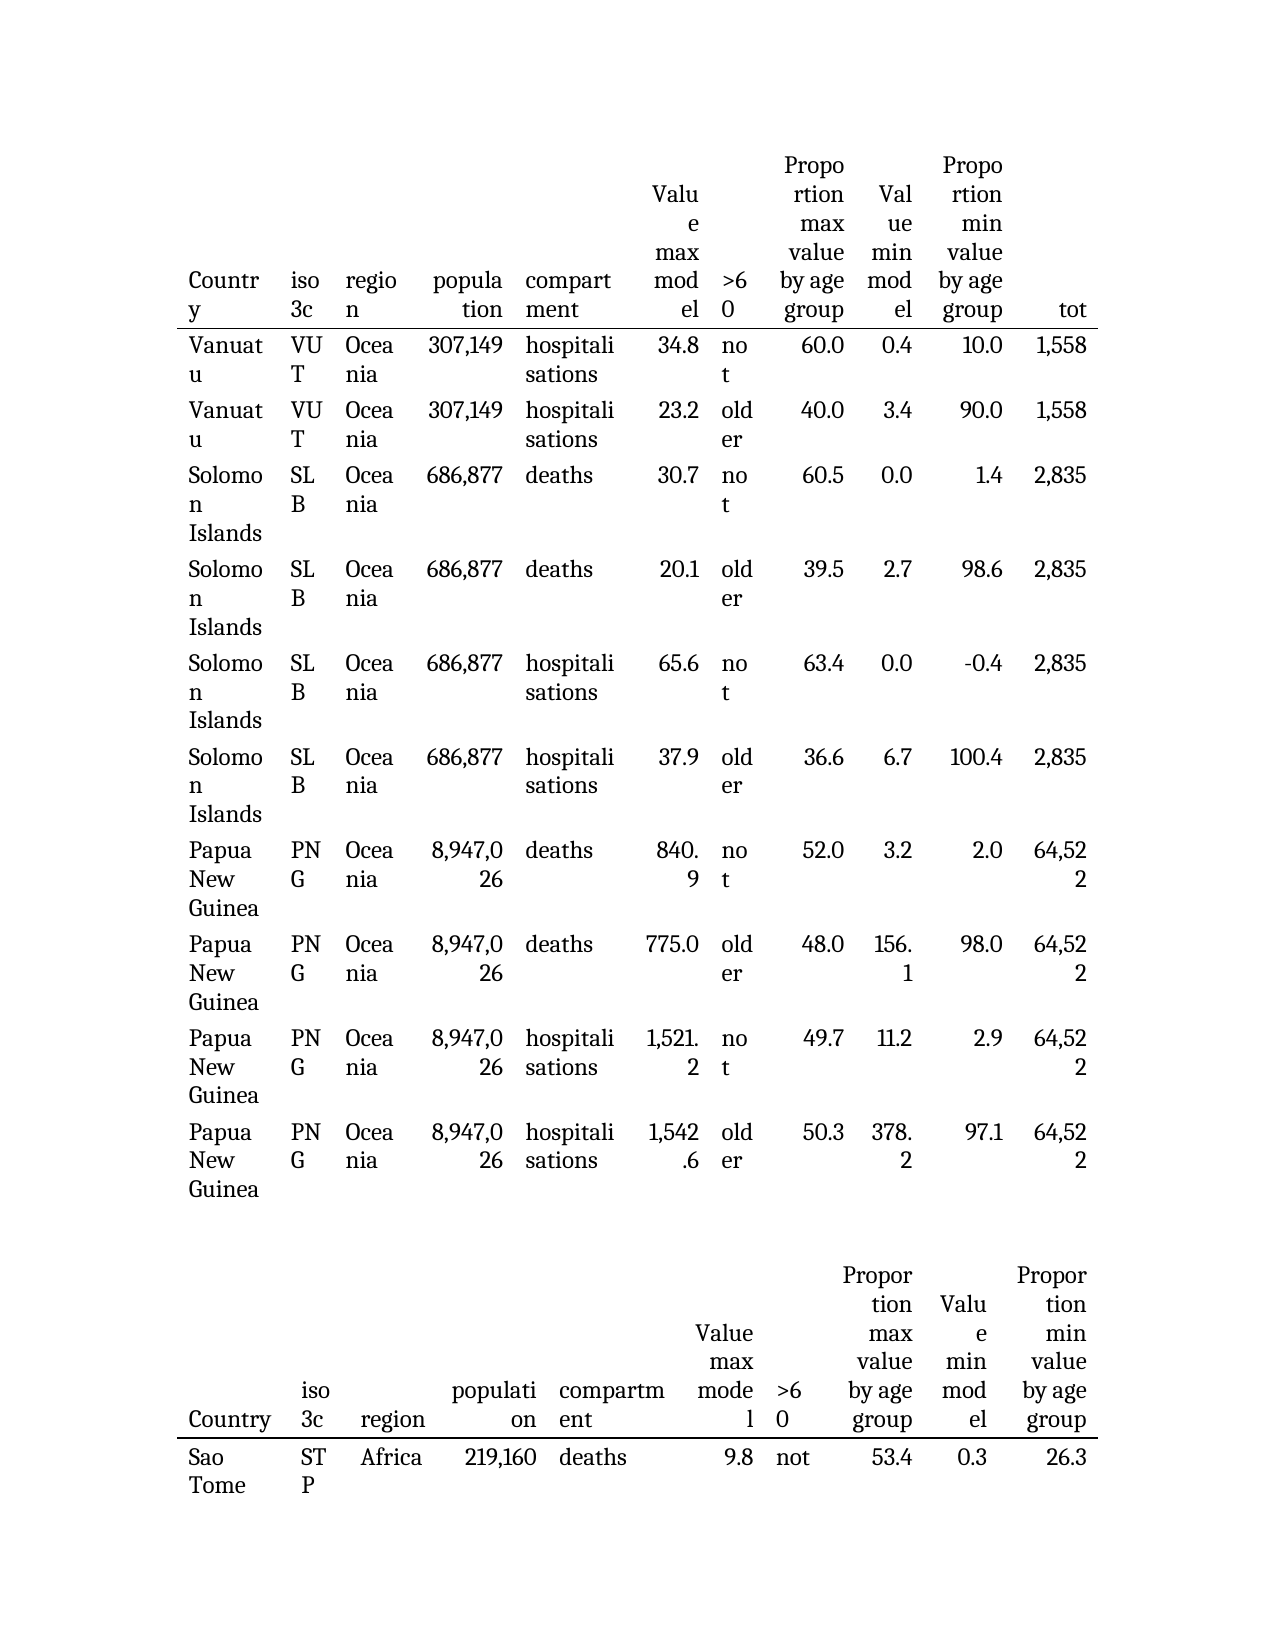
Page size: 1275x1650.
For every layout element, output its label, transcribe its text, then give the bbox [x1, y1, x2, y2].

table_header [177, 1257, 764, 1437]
table_header Proportion max value by age group [765, 148, 855, 328]
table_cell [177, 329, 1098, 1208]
table_header Proportion min value by age group [923, 148, 1014, 328]
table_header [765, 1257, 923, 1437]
table_header Country [177, 148, 279, 328]
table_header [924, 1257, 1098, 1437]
table_header region [334, 148, 414, 328]
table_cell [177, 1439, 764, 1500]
table_header population [414, 148, 514, 328]
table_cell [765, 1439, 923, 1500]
table_header >60 [710, 148, 765, 328]
table_header Value max model [634, 148, 710, 328]
table_header iso3c [279, 148, 334, 328]
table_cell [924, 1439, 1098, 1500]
table_header tot [1014, 148, 1098, 328]
table_header Value min model [855, 148, 923, 328]
table_header compartment [514, 148, 634, 328]
